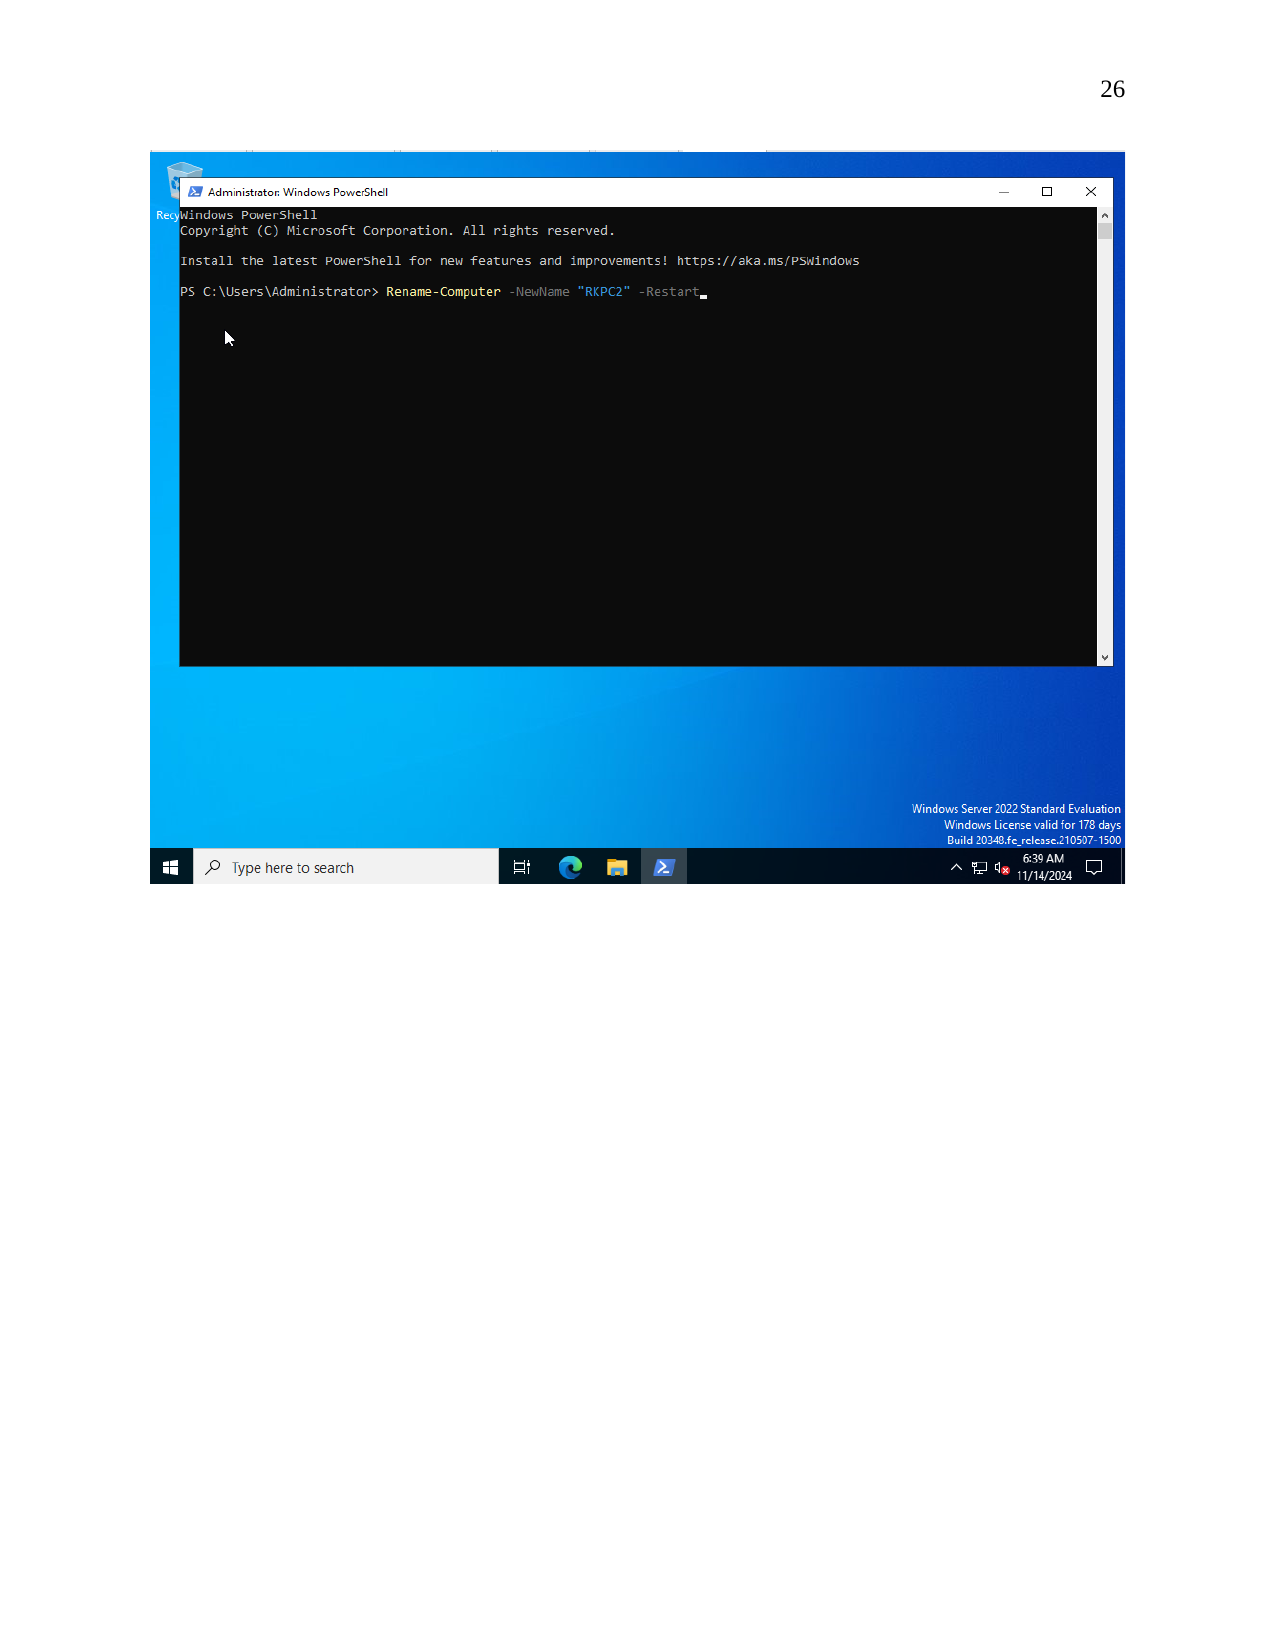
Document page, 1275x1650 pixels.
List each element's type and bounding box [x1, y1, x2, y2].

picture [150, 150, 1125, 884]
picture [150, 209, 162, 218]
